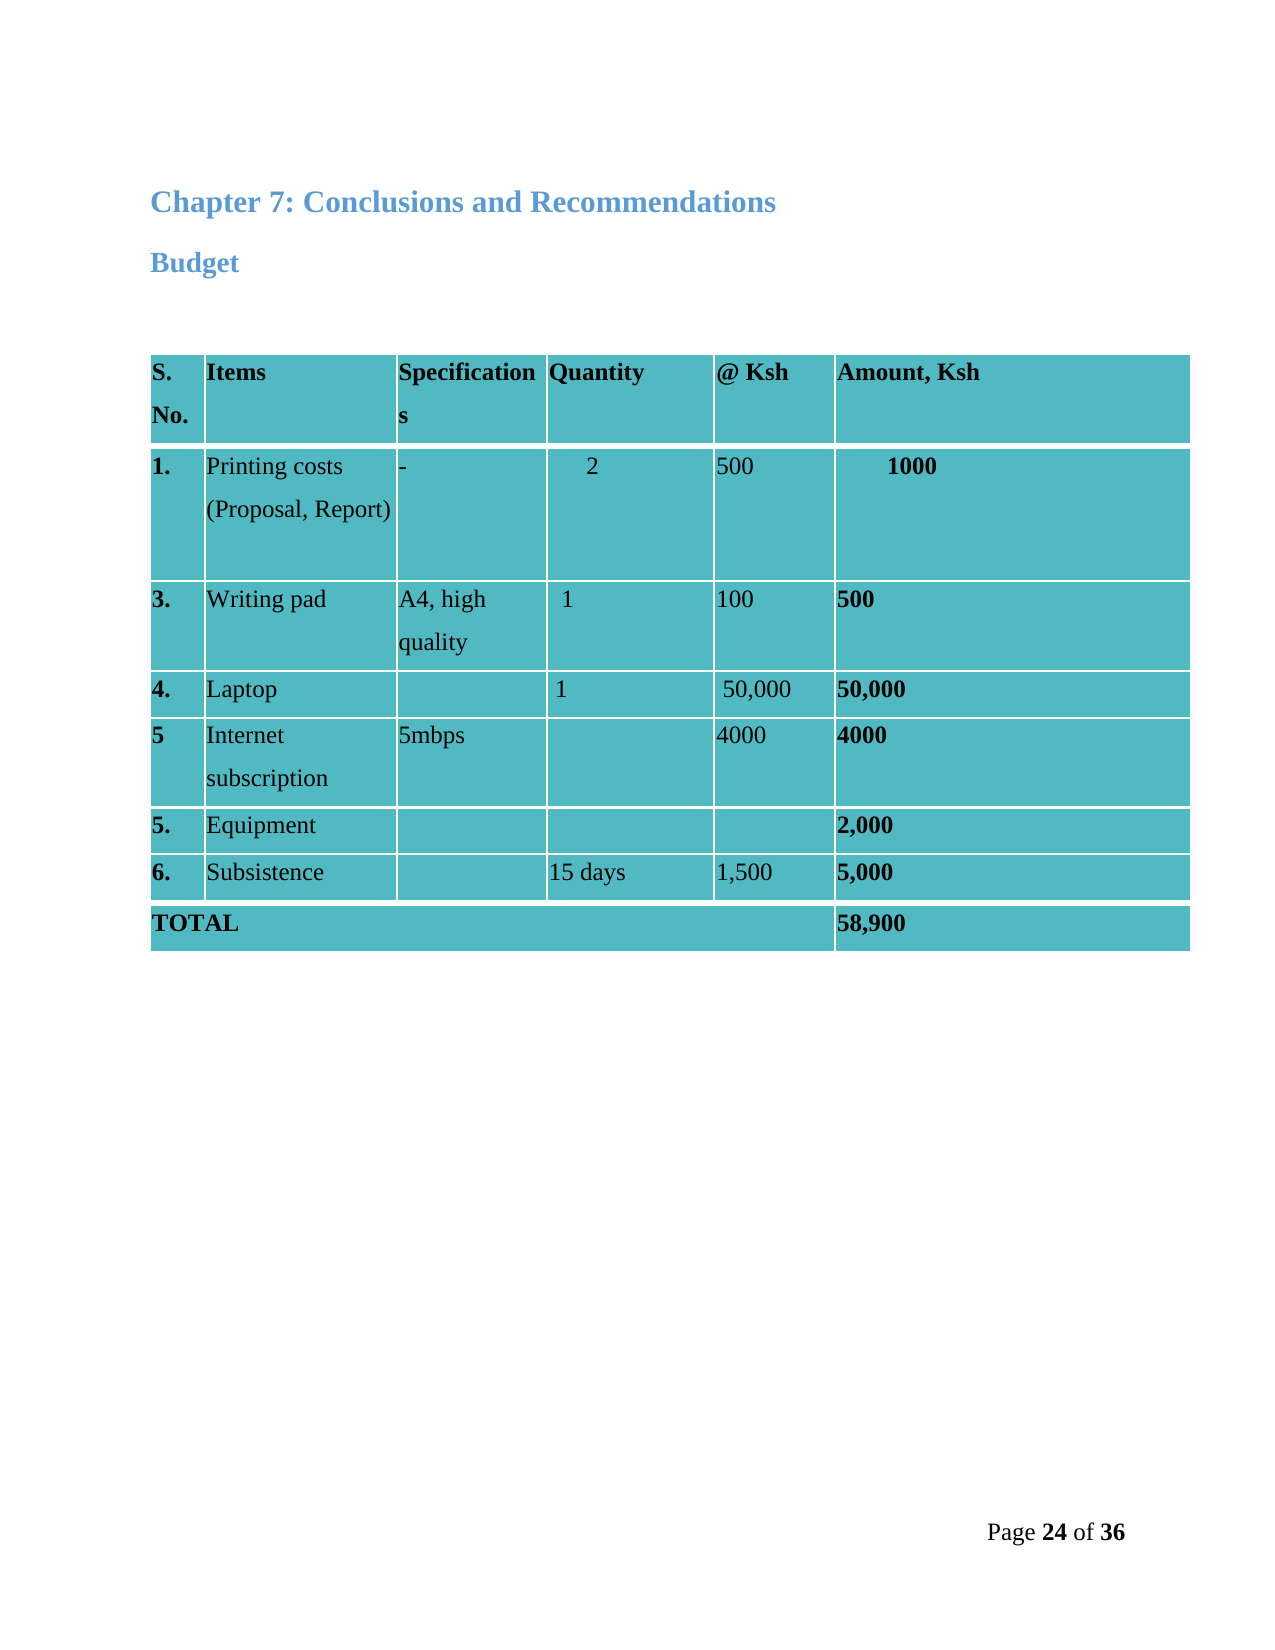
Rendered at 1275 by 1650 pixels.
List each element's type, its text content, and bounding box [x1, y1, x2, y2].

table_cell TOTAL [151, 906, 834, 951]
table_cell 500 [836, 582, 1190, 670]
table_cell 1000 [836, 449, 1190, 580]
table_cell 2 [548, 449, 713, 580]
subtitle Chapter 7: Conclusions and Recommendations [150, 183, 1125, 219]
table_cell 2,000 [836, 809, 1190, 853]
table_cell 4000 [836, 719, 1190, 806]
table_cell 1 [548, 672, 713, 717]
table_cell 100 [715, 582, 834, 670]
table_cell [398, 809, 546, 853]
table_cell A4, high quality [398, 582, 546, 670]
table_cell 6. [151, 855, 204, 900]
table_cell [398, 672, 546, 717]
table_cell [548, 809, 713, 853]
table_cell 5 [151, 719, 204, 806]
table_cell Subsistence [206, 855, 396, 900]
table_cell 58,900 [836, 906, 1190, 951]
table_header Items [206, 355, 396, 443]
table_cell [715, 809, 834, 853]
table_cell Writing pad [206, 582, 396, 670]
subtitle Budget [150, 246, 1125, 279]
table_cell 15 days [548, 855, 713, 900]
table_cell 1 [548, 582, 713, 670]
table_header S. No. [151, 355, 204, 443]
table_cell 50,000 [836, 672, 1190, 717]
table_cell 1. [151, 449, 204, 580]
table_cell 5,000 [836, 855, 1190, 900]
table_cell Equipment [206, 809, 396, 853]
table_cell Printing costs (Proposal, Report) [206, 449, 396, 580]
table_cell 4. [151, 672, 204, 717]
table_cell Internet subscription [206, 719, 396, 806]
table_cell 3. [151, 582, 204, 670]
table_cell 500 [715, 449, 834, 580]
table_cell [548, 719, 713, 806]
table_cell 4000 [715, 719, 834, 806]
table_cell Laptop [206, 672, 396, 717]
table_cell 50,000 [715, 672, 834, 717]
table_header Specifications [398, 355, 546, 443]
table_header Amount, Ksh [836, 355, 1190, 443]
table_cell 5. [151, 809, 204, 853]
table_header @ Ksh [715, 355, 834, 443]
table_cell 1,500 [715, 855, 834, 900]
table_cell [398, 855, 546, 900]
table_cell 5mbps [398, 719, 546, 806]
table_header Quantity [548, 355, 713, 443]
table_cell - [398, 449, 546, 580]
